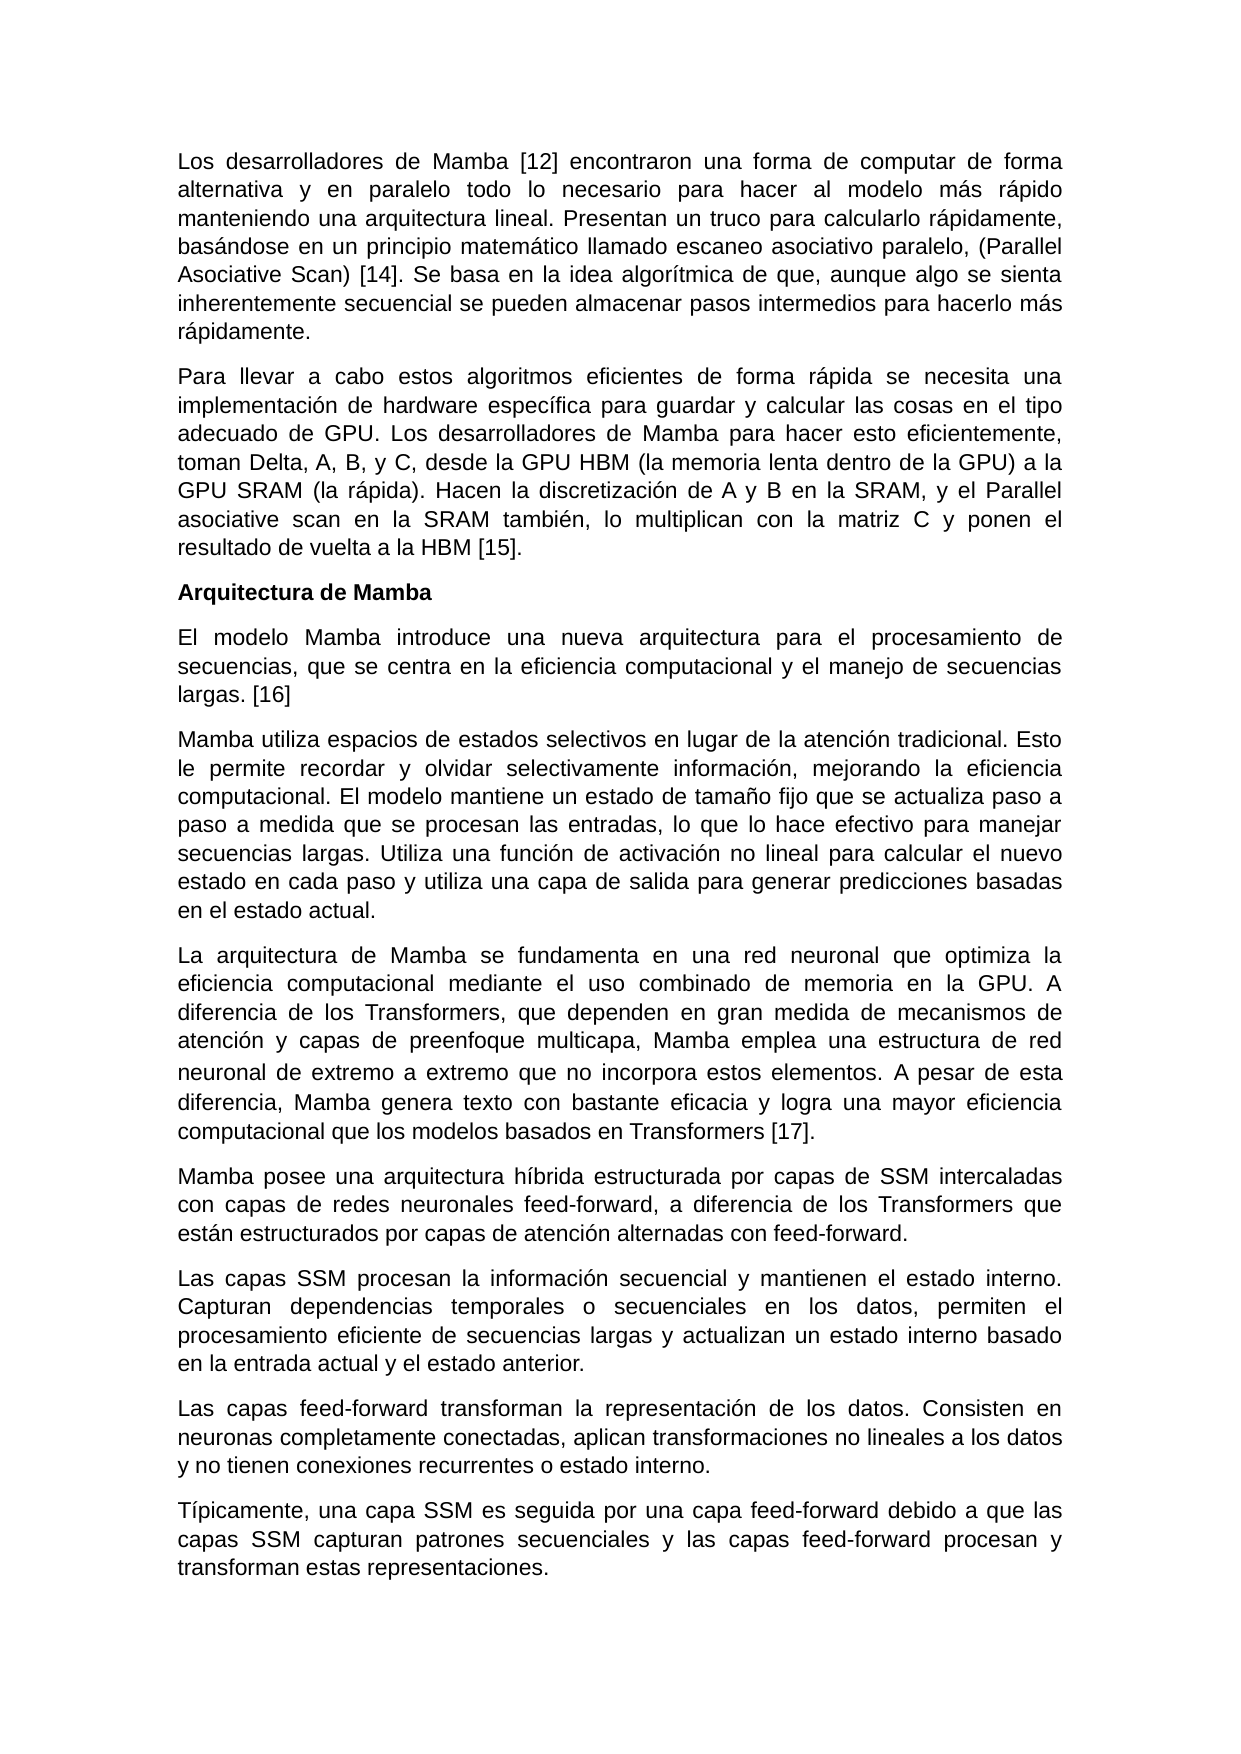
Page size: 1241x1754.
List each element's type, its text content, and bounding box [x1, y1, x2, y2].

text Mamba utiliza espacios de estados selectivos en lugar de la atención tradicional. Esto le permite recordar y olvidar selectivamente información, mejorando la eficiencia computacional. El modelo mantiene un estado de tamaño fijo que se actualiza paso a paso a medida que se procesan las entradas, lo que lo hace efectivo para manejar secuencias largas. Utiliza una función de activación no lineal para calcular el nuevo estado en cada paso y utiliza una capa de salida para generar predicciones basadas en el estado actual. [177, 726, 1063, 923]
text Arquitectura de Mamba [177, 579, 1063, 605]
text El modelo Mamba introduce una nueva arquitectura para el procesamiento de secuencias, que se centra en la eficiencia computacional y el manejo de secuencias largas. [16] [177, 624, 1063, 707]
text Para llevar a cabo estos algoritmos eficientes de forma rápida se necesita una implementación de hardware específica para guardar y calcular las cosas en el tipo adecuado de GPU. Los desarrolladores de Mamba para hacer esto eficientemente, toman Delta, A, B, y C, desde la GPU HBM (la memoria lenta dentro de la GPU) a la GPU SRAM (la rápida). Hacen la discretización de A y B en la SRAM, y el Parallel asociative scan en la SRAM también, lo multiplican con la matriz C y ponen el resultado de vuelta a la HBM [15]. [177, 363, 1063, 560]
text Las capas SSM procesan la información secuencial y mantienen el estado interno. Capturan dependencias temporales o secuenciales en los datos, permiten el procesamiento eficiente de secuencias largas y actualizan un estado interno basado en la entrada actual y el estado anterior. [177, 1265, 1063, 1377]
text Típicamente, una capa SSM es seguida por una capa feed-forward debido a que las capas SSM capturan patrones secuenciales y las capas feed-forward procesan y transforman estas representaciones. [177, 1497, 1063, 1581]
text La arquitectura de Mamba se fundamenta en una red neuronal que optimiza la eficiencia computacional mediante el uso combinado de memoria en la GPU. A diferencia de los Transformers, que dependen en gran medida de mecanismos de atención y capas de preenfoque multicapa, Mamba emplea una estructura de red neuronal de extremo a extremo que no incorpora estos elementos. A pesar de esta diferencia, Mamba genera texto con bastante eficacia y logra una mayor eficiencia computacional que los modelos basados ​​en Transformers [17]. [177, 942, 1063, 1144]
text Los desarrolladores de Mamba [12] encontraron una forma de computar de forma alternativa y en paralelo todo lo necesario para hacer al modelo más rápido manteniendo una arquitectura lineal. Presentan un truco para calcularlo rápidamente, basándose en un principio matemático llamado escaneo asociativo paralelo, (Parallel Asociative Scan) [14]. Se basa en la idea algorítmica de que, aunque algo se sienta inherentemente secuencial se pueden almacenar pasos intermedios para hacerlo más rápidamente. [177, 148, 1063, 344]
text Las capas feed-forward transforman la representación de los datos. Consisten en neuronas completamente conectadas, aplican transformaciones no lineales a los datos y no tienen conexiones recurrentes o estado interno. [177, 1395, 1063, 1478]
text Mamba posee una arquitectura híbrida estructurada por capas de SSM intercaladas con capas de redes neuronales feed-forward, a diferencia de los Transformers que están estructurados por capas de atención alternadas con feed-forward. [177, 1163, 1063, 1246]
